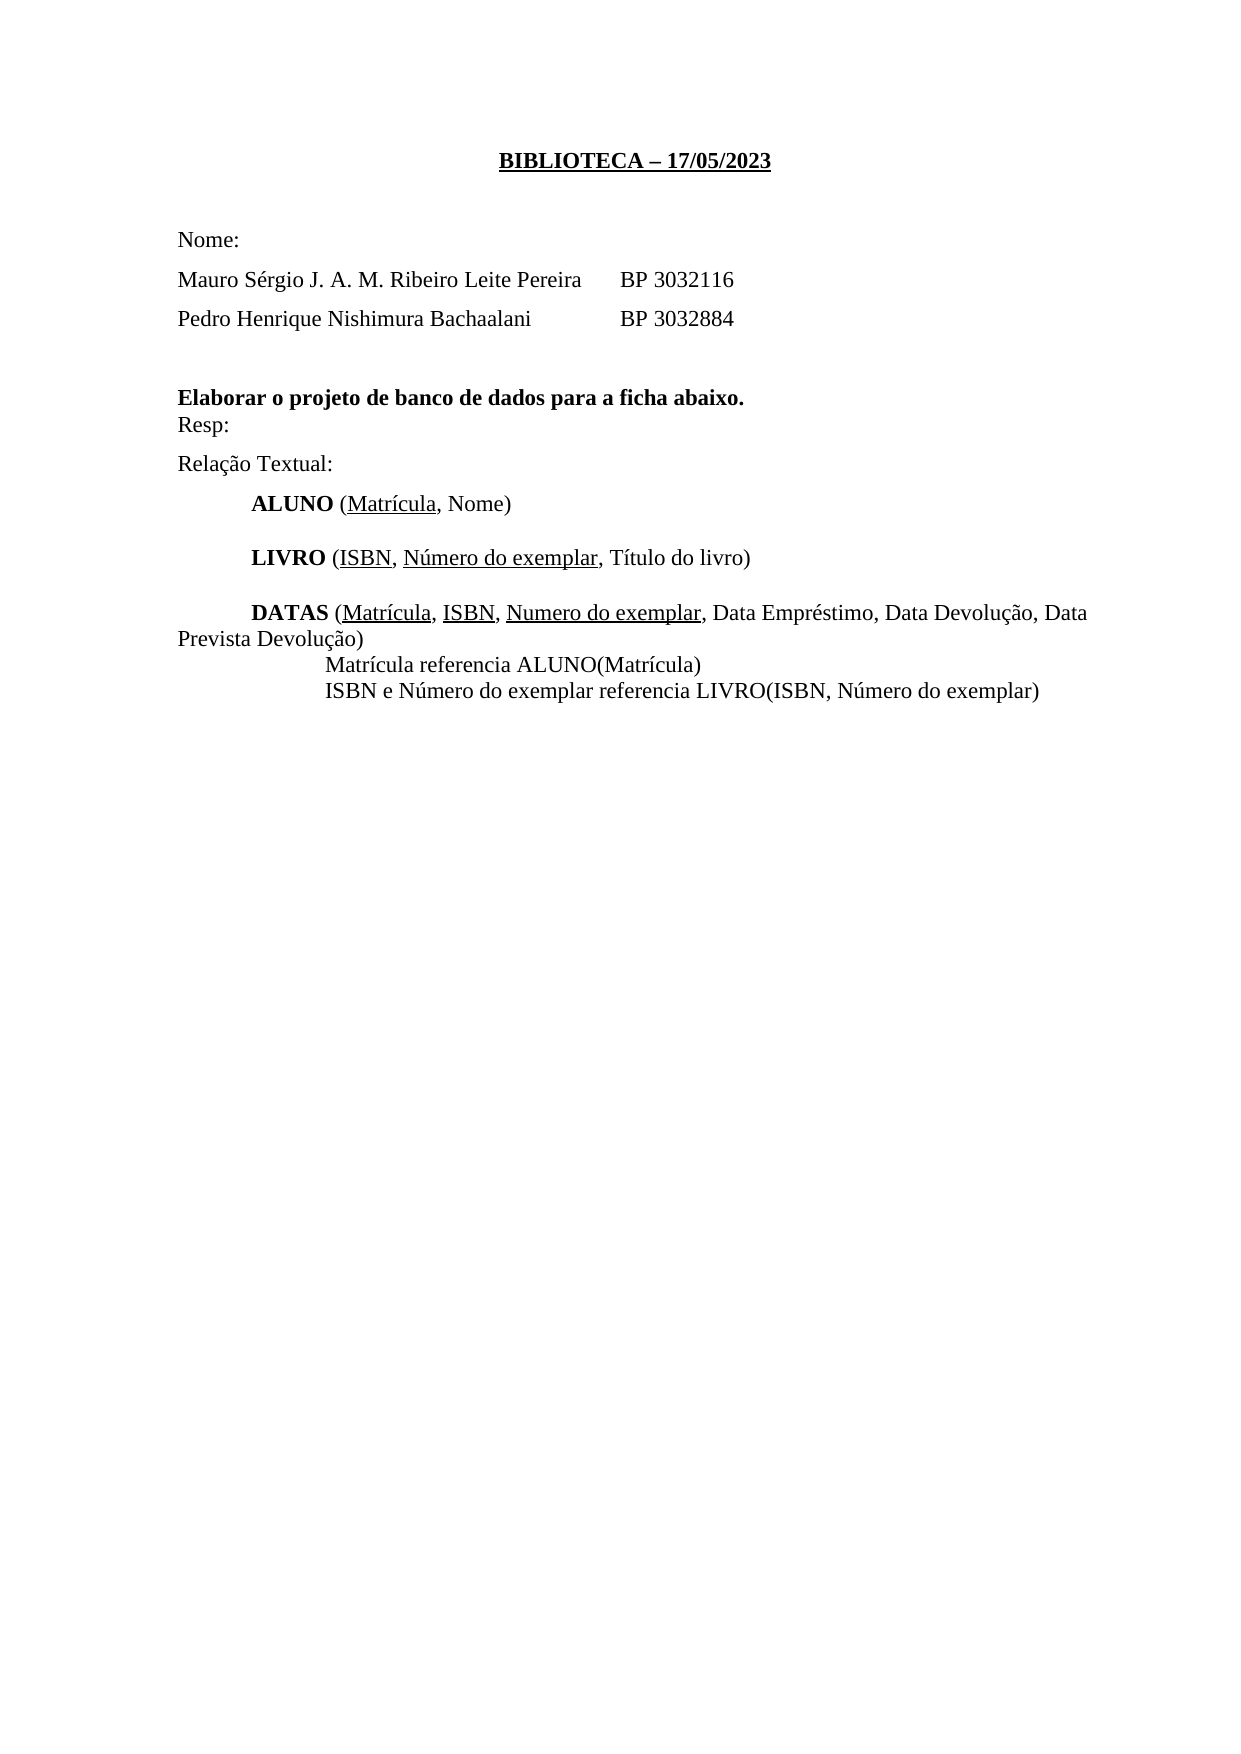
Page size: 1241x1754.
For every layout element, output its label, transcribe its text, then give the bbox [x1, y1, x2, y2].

text BIBLIOTECA – 17/05/2023 [177, 148, 1093, 174]
text DATAS (Matrícula, ISBN, Numero do exemplar, Data Empréstimo, Data Devolução, Data Prevista Devolução) [177, 598, 1093, 651]
text ISBN e Número do exemplar referencia LIVRO(ISBN, Número do exemplar) [177, 678, 1093, 704]
text Relação Textual: [177, 450, 1093, 477]
text Resp: [177, 411, 1093, 437]
text Elaborar o projeto de banco de dados para a ficha abaixo. [177, 384, 1093, 411]
text Matrícula referencia ALUNO(Matrícula) [251, 651, 1093, 678]
text Mauro Sérgio J. A. M. Ribeiro Leite Pereira BP 3032116 [177, 266, 1093, 292]
text Nome: [177, 227, 1093, 253]
text ALUNO (Matrícula, Nome) [177, 490, 1093, 516]
text LIVRO (ISBN, Número do exemplar, Título do livro) [177, 544, 1093, 571]
text Pedro Henrique Nishimura Bachaalani BP 3032884 [177, 306, 1093, 332]
